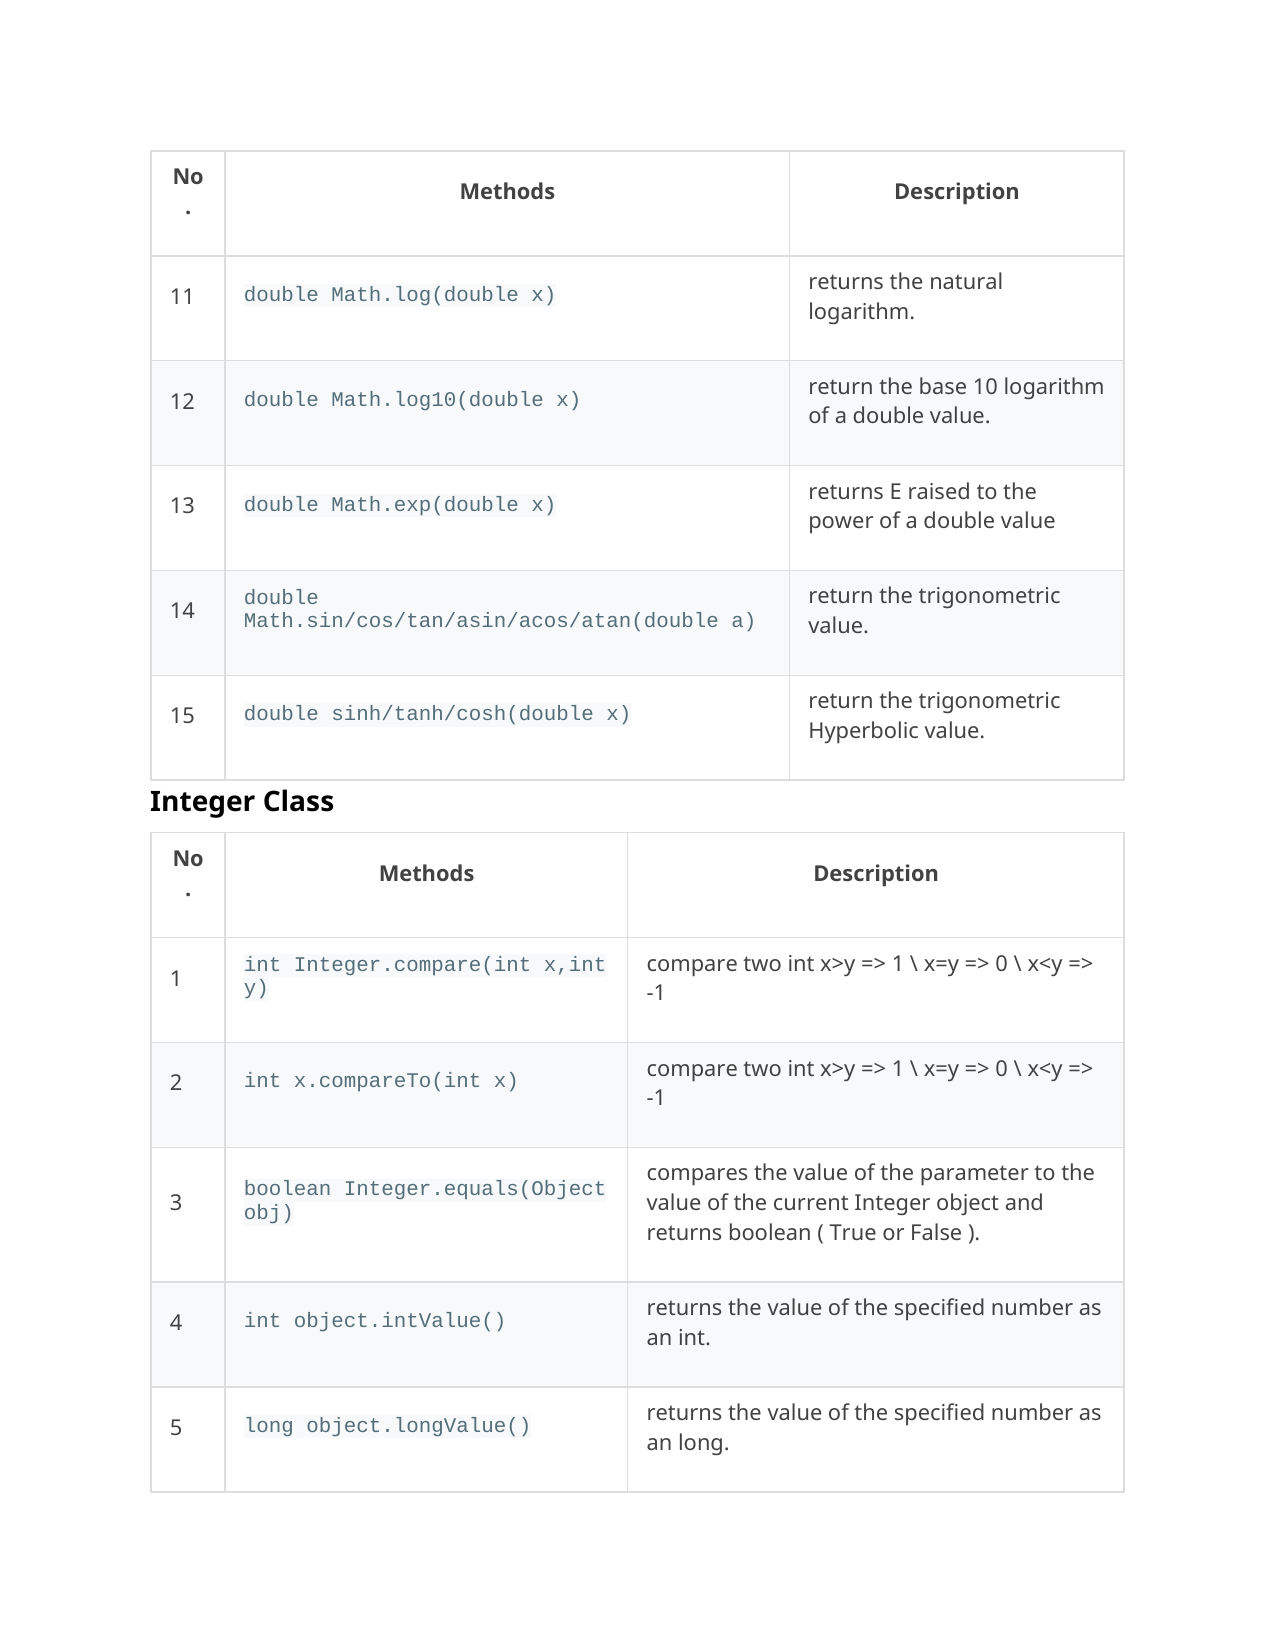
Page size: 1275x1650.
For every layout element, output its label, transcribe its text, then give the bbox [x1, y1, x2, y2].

table_header Description [628, 833, 1123, 937]
table_cell returns E raised to the power of a double value [790, 466, 1123, 569]
table_cell 13 [152, 466, 224, 569]
table_header No. [152, 152, 224, 255]
table_cell return the trigonometric value. [790, 571, 1123, 674]
table_cell boolean Integer.equals(Object obj) [226, 1148, 627, 1281]
table_header No. [152, 833, 224, 937]
text Integer Class [150, 781, 1125, 819]
table_cell 14 [152, 571, 224, 674]
table_cell compares the value of the parameter to the value of the current Integer object and returns boolean ( True or False ). [628, 1148, 1123, 1281]
table_cell int x.compareTo(int x) [226, 1043, 627, 1146]
table_cell 5 [152, 1388, 224, 1491]
table_cell double Math.log(double x) [226, 257, 789, 360]
table_cell int object.intValue() [226, 1283, 627, 1386]
table_cell 3 [152, 1148, 224, 1281]
table_cell double Math.log10(double x) [226, 361, 789, 465]
table_cell 4 [152, 1283, 224, 1386]
table_cell double Math.exp(double x) [226, 466, 789, 569]
table_cell returns the value of the specified number as an int. [628, 1283, 1123, 1386]
table_header Description [790, 152, 1123, 255]
table_header Methods [226, 152, 789, 255]
table_cell return the trigonometric Hyperbolic value. [790, 676, 1123, 779]
table_cell 15 [152, 676, 224, 779]
table_header Methods [226, 833, 627, 937]
table_cell returns the value of the specified number as an long. [628, 1388, 1123, 1491]
table_cell double sinh/tanh/cosh(double x) [226, 676, 789, 779]
table_cell double Math.sin/cos/tan/asin/acos/atan(double a) [226, 571, 789, 674]
table_cell 1 [152, 938, 224, 1042]
table_cell compare two int x>y => 1 \ x=y => 0 \ x<y => -1 [628, 1043, 1123, 1146]
table_cell return the base 10 logarithm of a double value. [790, 361, 1123, 465]
table_cell 11 [152, 257, 224, 360]
table_cell int Integer.compare(int x,int y) [226, 938, 627, 1042]
table_cell compare two int x>y => 1 \ x=y => 0 \ x<y => -1 [628, 938, 1123, 1042]
table_cell returns the natural logarithm. [790, 257, 1123, 360]
table_cell long object.longValue() [226, 1388, 627, 1491]
table_cell 12 [152, 361, 224, 465]
table_cell 2 [152, 1043, 224, 1146]
